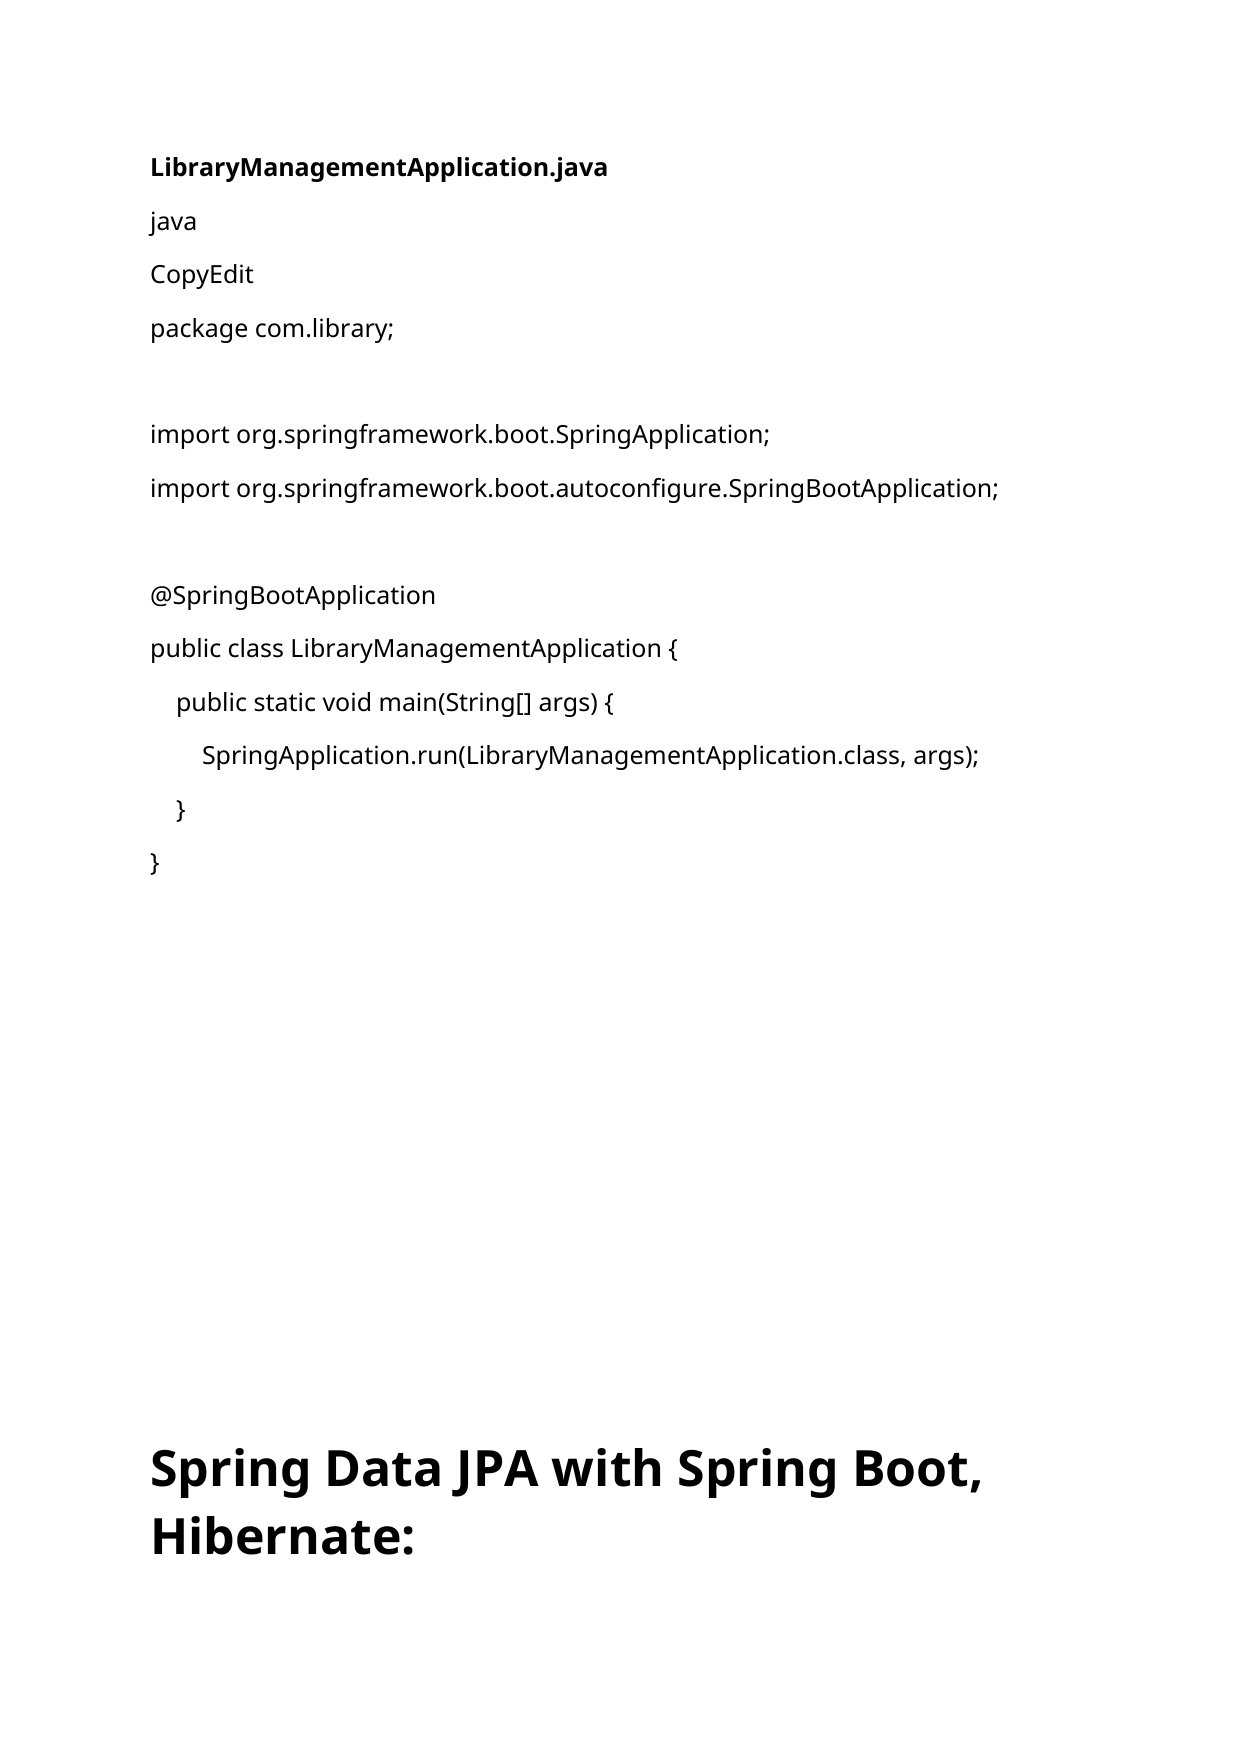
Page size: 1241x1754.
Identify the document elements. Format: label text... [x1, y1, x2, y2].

text SpringApplication.run(LibraryManagementApplication.class, args); [150, 738, 1090, 772]
text Spring Data JPA with Spring Boot, Hibernate: [150, 1432, 1090, 1569]
text package com.library; [150, 310, 1090, 344]
text LibraryManagementApplication.java [150, 150, 1090, 184]
text } [150, 791, 1090, 825]
text CopyEdit [150, 257, 1090, 291]
text public static void main(String[] args) { [150, 684, 1090, 718]
text } [150, 845, 1090, 879]
text java [150, 203, 1090, 237]
text import org.springframework.boot.autoconfigure.SpringBootApplication; [150, 471, 1090, 505]
text import org.springframework.boot.SpringApplication; [150, 417, 1090, 451]
text public class LibraryManagementApplication { [150, 631, 1090, 665]
text @SpringBootApplication [150, 577, 1090, 612]
